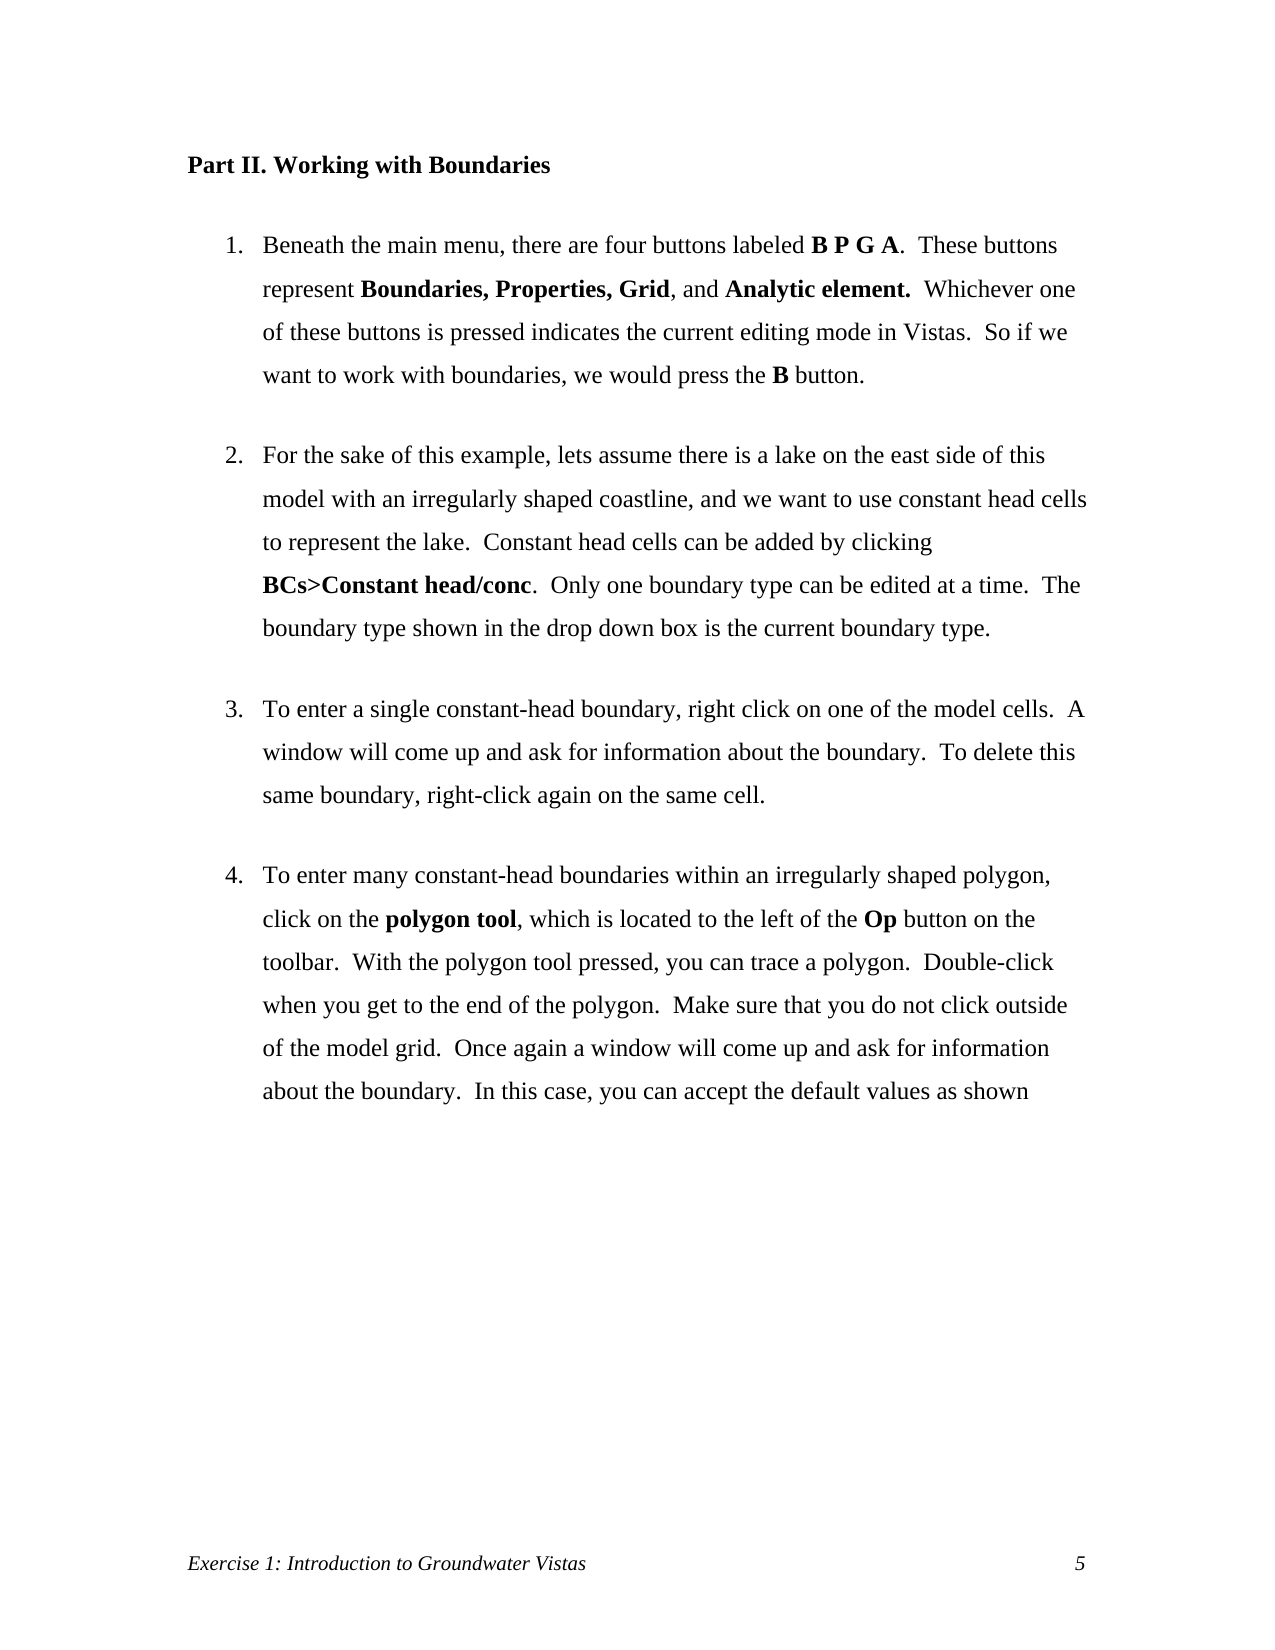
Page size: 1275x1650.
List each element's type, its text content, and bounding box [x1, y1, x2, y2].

text Part II. Working with Boundaries [187, 150, 1087, 179]
list To enter many constant-head boundaries within an irregularly shaped polygon, click on the polygon tool, which is located to the left of the Op button on the toolbar. With the polygon tool pressed, you can trace a polygon. Double-click when you get to the end of the polygon. Make sure that you do not click outside of the model grid. Once again a window will come up and ask for information about the boundary. In this case, you can accept the default values as shown below [225, 861, 1087, 1105]
list Beneath the main menu, there are four buttons labeled B P G A. These buttons represent Boundaries, Properties, Grid, and Analytic element. Whichever one of these buttons is pressed indicates the current editing mode in Vistas. So if we want to work with boundaries, we would press the B button. [225, 231, 1087, 389]
list For the sake of this example, lets assume there is a lake on the east side of this model with an irregularly shaped coastline, and we want to use constant head cells to represent the lake. Constant head cells can be added by clicking BCs>Constant head/conc. Only one boundary type can be edited at a time. The boundary type shown in the drop down box is the current boundary type. [225, 441, 1087, 642]
list To enter a single constant-head boundary, right click on one of the model cells. A window will come up and ask for information about the boundary. To delete this same boundary, right-click again on the same cell. [225, 694, 1087, 809]
